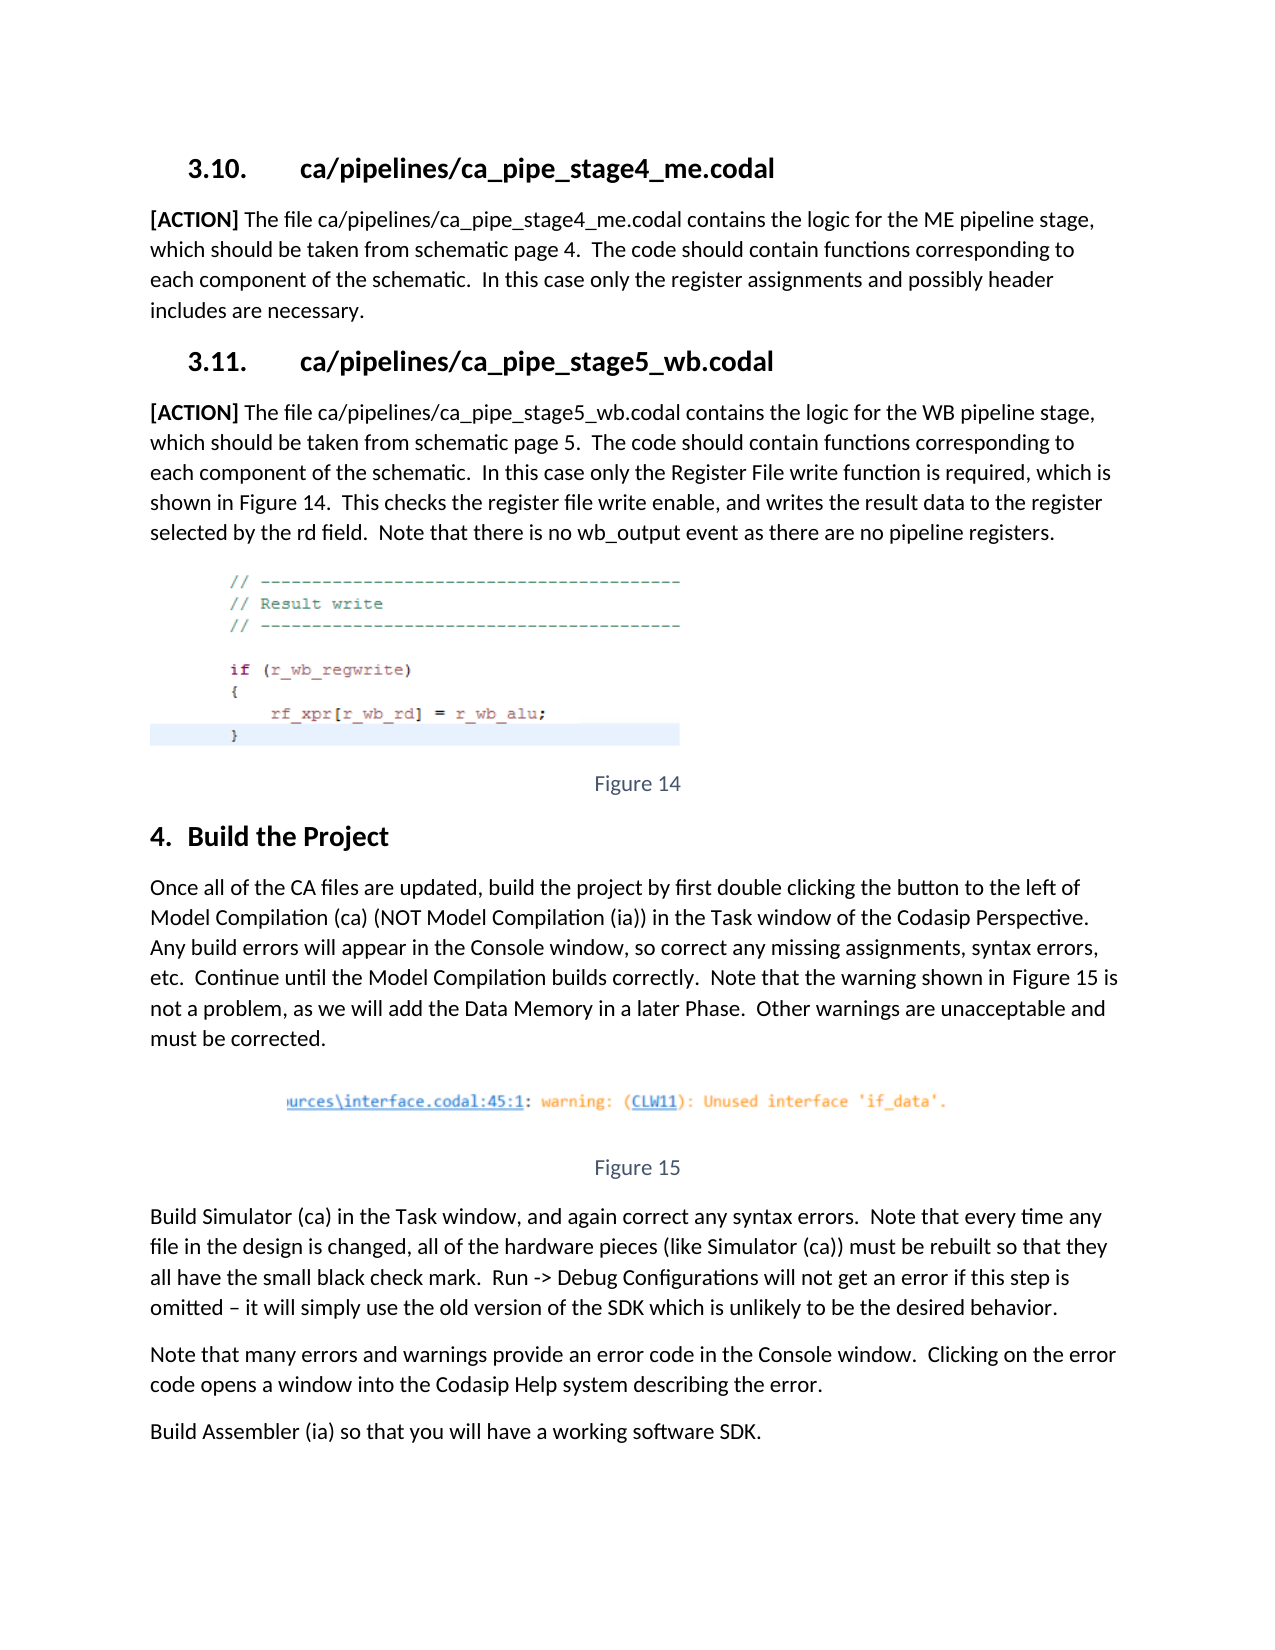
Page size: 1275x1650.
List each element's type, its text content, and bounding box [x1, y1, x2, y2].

list ca/pipelines/ca_pipe_stage4_me.codal [187, 150, 1125, 186]
text Note that many errors and warnings provide an error code in the Console window. Clicking on the error code opens a window into the Codasip Help system describing the error. [150, 1340, 1125, 1398]
picture [150, 565, 680, 751]
list Build the Project [150, 818, 1125, 853]
text Build Simulator (ca) in the Task window, and again correct any syntax errors. Note that every time any file in the design is changed, all of the hardware pieces (like Simulator (ca)) must be rebuilt so that they all have the small black check mark. Run -> Debug Configurations will not get an error if this step is omitted – it will simply use the old version of the SDK which is unlikely to be the desired behavior. [150, 1202, 1125, 1321]
list ca/pipelines/ca_pipe_stage5_wb.codal [187, 343, 1125, 378]
text [ACTION] The file ca/pipelines/ca_pipe_stage5_wb.codal contains the logic for the WB pipeline stage, which should be taken from schematic page 5. The code should contain functions corresponding to each component of the schematic. In this case only the Register File write function is required, which is shown in Figure 14. This checks the register file write enable, and writes the result data to the register selected by the rd field. Note that there is no wb_output event as there are no pipeline registers. [150, 398, 1125, 547]
picture [286, 1070, 989, 1135]
text Build Assembler (ia) so that you will have a working software SDK. [150, 1417, 1125, 1445]
text [ACTION] The file ca/pipelines/ca_pipe_stage4_me.codal contains the logic for the ME pipeline stage, which should be taken from schematic page 4. The code should contain functions corresponding to each component of the schematic. In this case only the register assignments and possibly header includes are necessary. [150, 205, 1125, 324]
text Figure 14 [150, 769, 1125, 797]
text Figure 15 [150, 1153, 1125, 1181]
text Once all of the CA files are updated, build the project by first double clicking the button to the left of Model Compilation (ca) (NOT Model Compilation (ia)) in the Task window of the Codasip Perspective. Any build errors will appear in the Console window, so correct any missing assignments, syntax errors, etc. Continue until the Model Compilation builds correctly. Note that the warning shown in Figure 15 is not a problem, as we will add the Data Memory in a later Phase. Other warnings are unacceptable and must be corrected. [150, 873, 1125, 1052]
